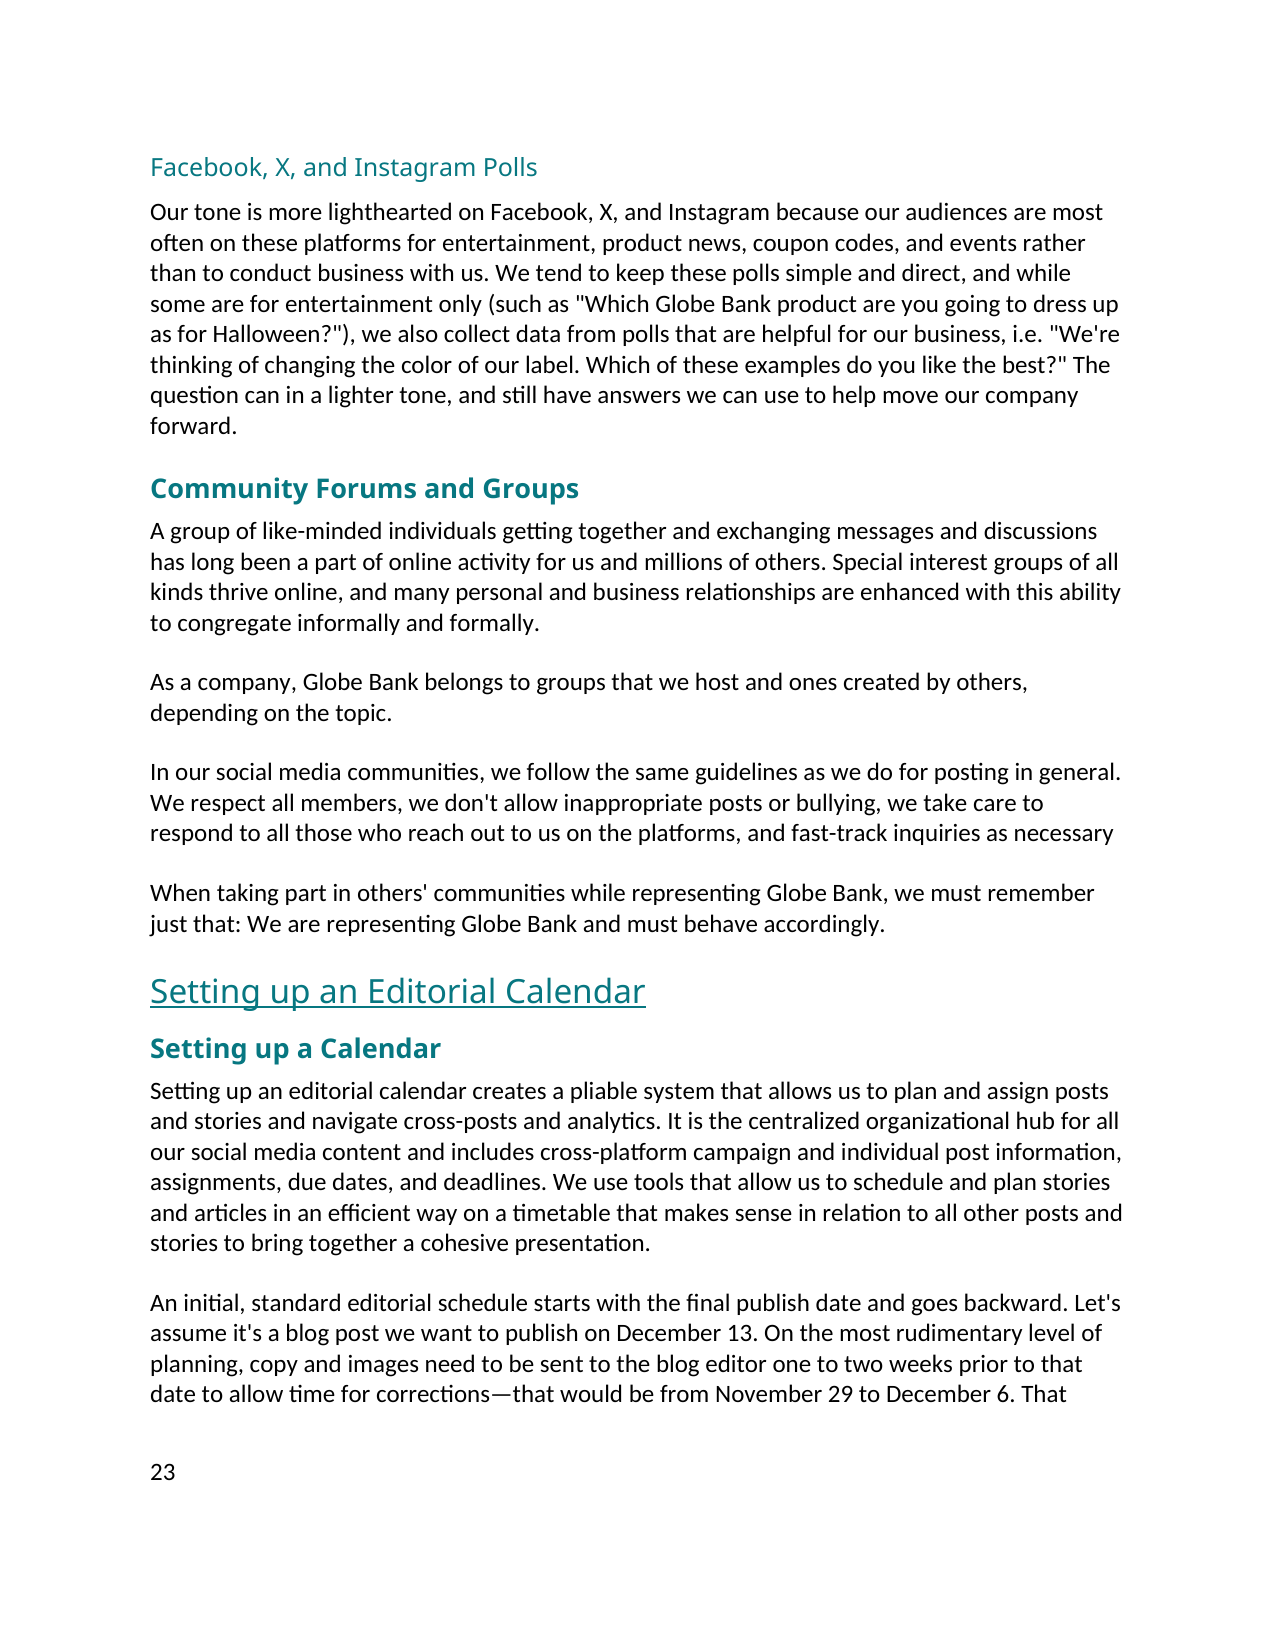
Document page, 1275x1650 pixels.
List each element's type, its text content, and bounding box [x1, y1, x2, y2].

text Setting up an editorial calendar creates a pliable system that allows us to plan and assign posts and stories and navigate cross-posts and analytics. It is the centralized organizational hub for all our social media content and includes cross-platform campaign and individual post information, assignments, due dates, and deadlines. We use tools that allow us to schedule and plan stories and articles in an efficient way on a timetable that makes sense in relation to all other posts and stories to bring together a cohesive presentation. [150, 1075, 1125, 1258]
text Our tone is more lighthearted on Facebook, X, and Instagram because our audiences are most often on these platforms for entertainment, product news, coupon codes, and events rather than to conduct business with us. We tend to keep these polls simple and direct, and while some are for entertainment only (such as "Which Globe Bank product are you going to dress up as for Halloween?"), we also collect data from polls that are helpful for our business, i.e. "We're thinking of changing the color of our label. Which of these examples do you like the best?" The question can in a lighter tone, and still have answers we can use to help move our company forward. [150, 197, 1125, 441]
subtitle Facebook, X, and Instagram Polls [150, 150, 1125, 184]
subtitle Community Forums and Groups [150, 470, 1125, 507]
text In our social media communities, we follow the same guidelines as we do for posting in general. We respect all members, we don't allow inappropriate posts or bullying, we take care to respond to all those who reach out to us on the platforms, and fast-track inquiries as necessary [150, 757, 1125, 848]
subtitle Setting up a Calendar [150, 1029, 1125, 1066]
text A group of like-minded individuals getting together and exchanging messages and discussions has long been a part of online activity for us and millions of others. Special interest groups of all kinds thrive online, and many personal and business relationships are enhanced with this ability to congregate informally and formally. [150, 515, 1125, 637]
text When taking part in others' communities while representing Globe Bank, we must remember just that: We are representing Globe Bank and must behave accordingly. [150, 877, 1125, 938]
subtitle Setting up an Editorial Calendar [150, 967, 1125, 1013]
text As a company, Globe Bank belongs to groups that we host and ones created by others, depending on the topic. [150, 666, 1125, 727]
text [150, 1287, 1125, 1409]
